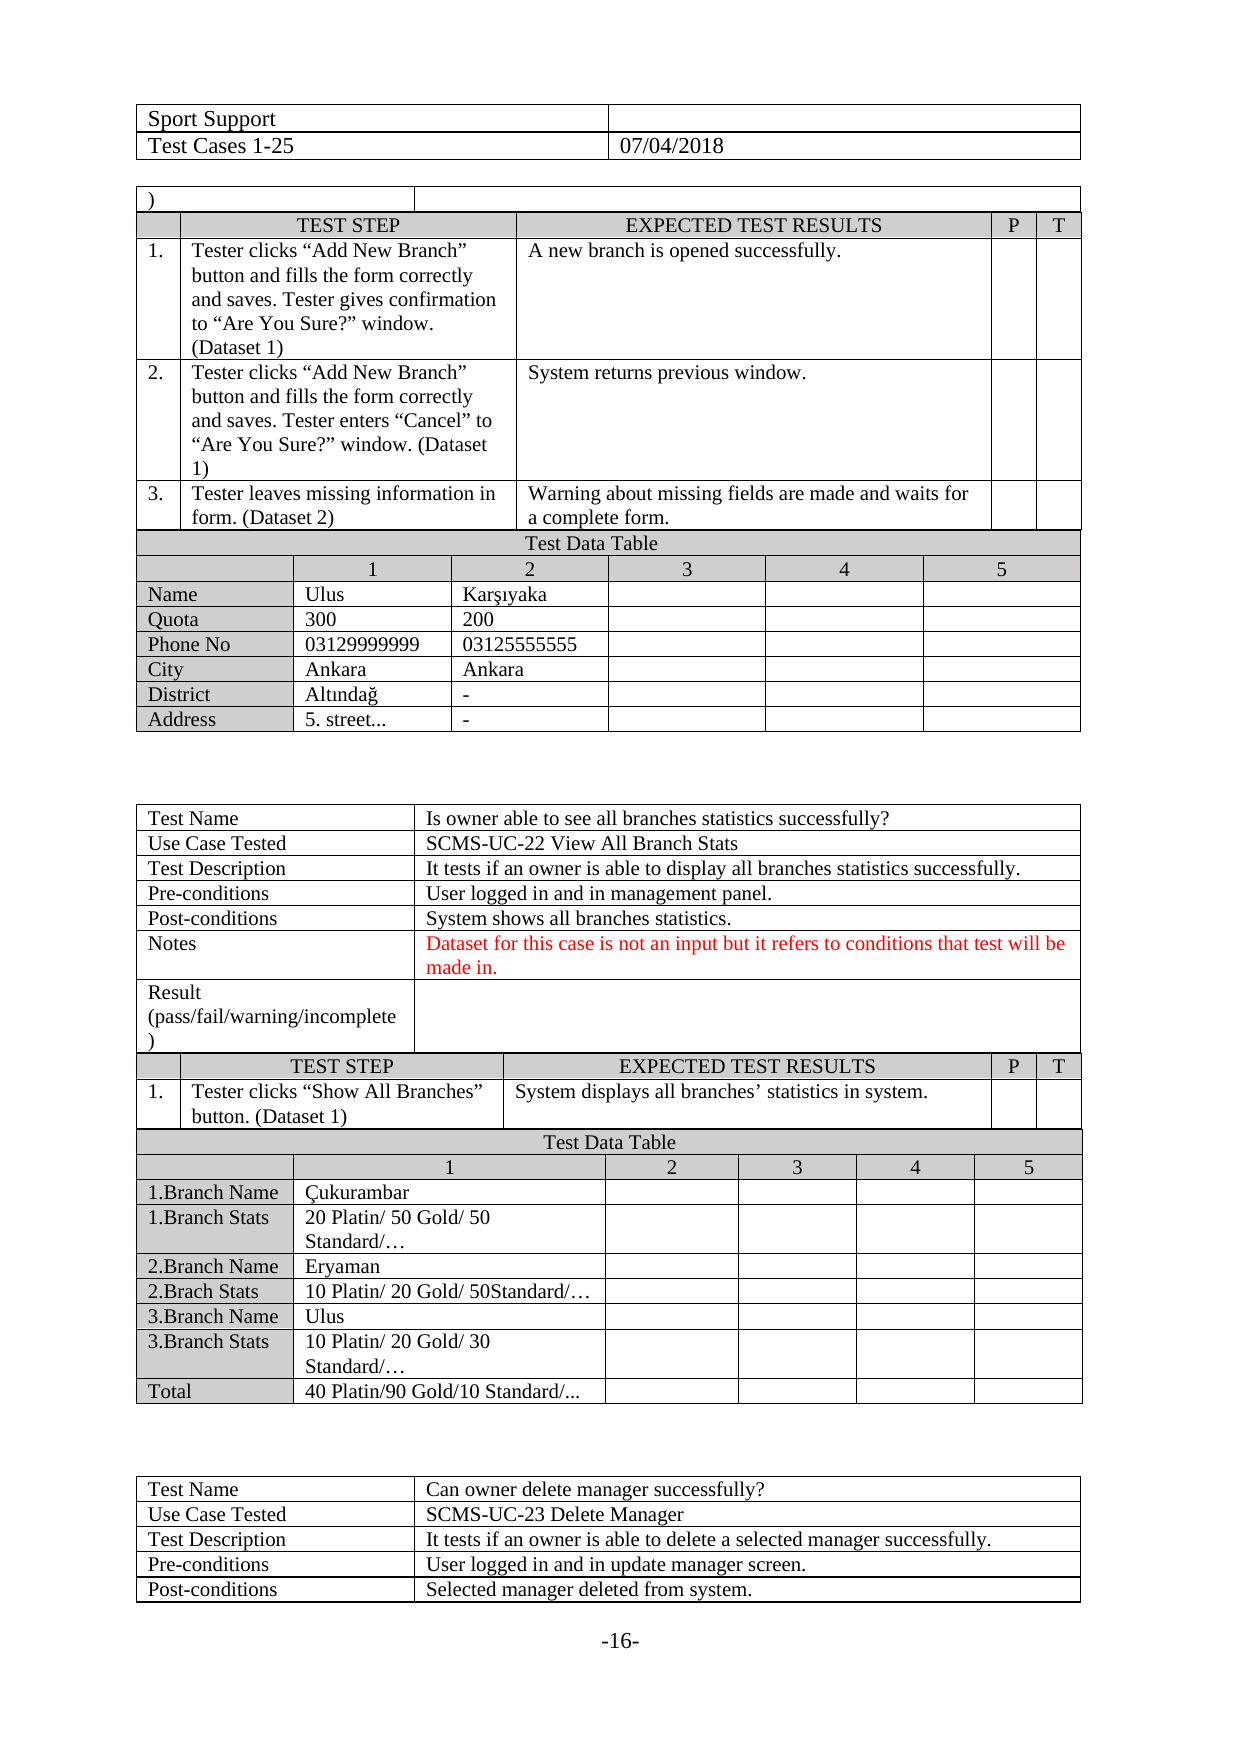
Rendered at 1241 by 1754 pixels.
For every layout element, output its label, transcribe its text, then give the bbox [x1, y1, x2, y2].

table_cell [606, 1330, 738, 1378]
table_header Test Data Table [451, 531, 1080, 555]
table_header Test Data Table [137, 1130, 1082, 1154]
table_cell 1.Branch Stats [137, 1205, 293, 1253]
table_header Test Name [137, 1477, 414, 1501]
table_cell Address [137, 707, 293, 731]
table_header Test Name [137, 805, 414, 829]
table_header Is owner able to see all branches statistics successfully? [415, 805, 1080, 829]
table_cell 3 [739, 1155, 856, 1179]
table_cell 10 Platin/ 20 Gold/ 30 Standard/… [294, 1330, 605, 1378]
table_cell A new branch is opened successfully. [517, 239, 991, 359]
table_cell It tests if an owner is able to delete a selected manager successfully. [415, 1527, 1080, 1551]
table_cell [137, 187, 414, 211]
table_cell 3. [137, 481, 180, 529]
table_cell [606, 1205, 738, 1253]
table_cell Post-conditions [137, 906, 414, 930]
table_cell Ulus [294, 1304, 605, 1328]
table_cell [606, 1180, 738, 1204]
table_cell [924, 657, 1080, 681]
table_cell [975, 1180, 1082, 1204]
table_cell 40 Platin/90 Gold/10 Standard/... [294, 1379, 605, 1403]
table_cell 20 Platin/ 50 Gold/ 50 Standard/… [294, 1205, 605, 1253]
table_cell 3.Branch Name [137, 1304, 293, 1328]
table_header TEST STEP [181, 213, 516, 237]
table_header T [1037, 1054, 1081, 1078]
table_cell [857, 1304, 974, 1328]
table_cell [609, 607, 765, 631]
table_cell [975, 1279, 1082, 1303]
table_cell [1037, 360, 1081, 480]
table_cell [137, 556, 293, 581]
table_cell System displays all branches’ statistics in system. [504, 1080, 991, 1128]
table_cell 3.Branch Stats [137, 1330, 293, 1378]
table_cell Tester clicks “Add New Branch” button and fills the form correctly and saves. Tester gives confirmation to “Are You Sure?” window. (Dataset 1) [181, 239, 516, 359]
table_cell Notes [137, 931, 414, 979]
table_cell [609, 682, 765, 706]
table_header [294, 531, 451, 555]
table_cell [606, 1279, 738, 1303]
table_cell Dataset for this case is not an input but it refers to conditions that test will be made in. [415, 931, 1080, 979]
table_cell [992, 481, 1036, 529]
table_cell District [137, 682, 293, 706]
table_cell [766, 607, 923, 631]
table_cell Tester leaves missing information in form. (Dataset 2) [181, 481, 516, 529]
table_cell [924, 707, 1080, 731]
table_cell [857, 1330, 974, 1378]
table_cell Tester clicks “Add New Branch” button and fills the form correctly and saves. Tester enters “Cancel” to “Are You Sure?” window. (Dataset 1) [181, 360, 516, 480]
table_cell City [137, 657, 293, 681]
table_header [137, 213, 180, 237]
table_cell [739, 1330, 856, 1378]
table_header P [992, 1054, 1036, 1078]
table_cell - [452, 682, 608, 706]
table_cell User logged in and in management panel. [415, 881, 1080, 905]
table_cell [739, 1180, 856, 1204]
table_cell Use Case Tested [137, 831, 414, 854]
table_cell [1037, 1080, 1081, 1128]
table_cell 03129999999 [294, 632, 451, 656]
table_cell Ulus [294, 582, 451, 606]
table_cell Çukurambar [294, 1180, 605, 1204]
table_cell [992, 1080, 1036, 1128]
table_cell 4 [857, 1155, 974, 1179]
table_cell 5. street... [294, 707, 451, 731]
table_cell Result (pass/fail/warning/incomplete) [137, 980, 414, 1052]
table_cell [739, 1254, 856, 1278]
table_cell [137, 1155, 293, 1179]
table_cell SCMS-UC-22 View All Branch Stats [415, 831, 1080, 854]
table_cell Pre-conditions [137, 881, 414, 905]
table_cell Ankara [452, 657, 608, 681]
table_cell 2 [452, 556, 608, 581]
table_cell Test Description [137, 1527, 414, 1551]
table_cell 10 Platin/ 20 Gold/ 50Standard/… [294, 1279, 605, 1303]
table_cell 1.Branch Name [137, 1180, 293, 1204]
table_cell 2.Branch Name [137, 1254, 293, 1278]
table_cell [1037, 239, 1081, 359]
table_cell [975, 1379, 1082, 1403]
table_cell [857, 1379, 974, 1403]
table_cell [606, 1304, 738, 1328]
table_cell [766, 582, 923, 606]
table_cell User logged in and in update manager screen. [415, 1552, 1080, 1576]
table_cell [992, 360, 1036, 480]
table_cell Selected manager deleted from system. [415, 1578, 1080, 1601]
table_cell 200 [452, 607, 608, 631]
table_cell [739, 1205, 856, 1253]
table_cell [606, 1254, 738, 1278]
table_cell [975, 1254, 1082, 1278]
table_cell 1 [294, 1155, 605, 1179]
table_cell Ankara [294, 657, 451, 681]
table_cell [924, 682, 1080, 706]
table_cell Tester clicks “Show All Branches” button. (Dataset 1) [181, 1080, 503, 1128]
table_cell [739, 1279, 856, 1303]
table_cell System shows all branches statistics. [415, 906, 1080, 930]
table_cell [766, 632, 923, 656]
table_cell [766, 682, 923, 706]
table_cell Use Case Tested [137, 1502, 414, 1526]
table_cell Warning about missing fields are made and waits for a complete form. [517, 481, 991, 529]
table_cell - [452, 707, 608, 731]
table_cell 03125555555 [452, 632, 608, 656]
table_cell 3 [609, 556, 765, 581]
table_cell System returns previous window. [517, 360, 991, 480]
table_cell 2.Brach Stats [137, 1279, 293, 1303]
table_cell [975, 1205, 1082, 1253]
table_header T [1037, 213, 1081, 237]
table_header EXPECTED TEST RESULTS [504, 1054, 991, 1078]
table_cell It tests if an owner is able to display all branches statistics successfully. [415, 856, 1080, 880]
table_cell 4 [766, 556, 923, 581]
table_cell 1. [137, 239, 180, 359]
table_cell Eryaman [294, 1254, 605, 1278]
table_cell [609, 632, 765, 656]
table_cell 2 [606, 1155, 738, 1179]
table_cell 300 [294, 607, 451, 631]
table_cell [857, 1254, 974, 1278]
table_cell Name [137, 582, 293, 606]
table_cell Quota [137, 607, 293, 631]
table_header TEST STEP [181, 1054, 503, 1078]
table_cell [1037, 481, 1081, 529]
table_cell Karşıyaka [452, 582, 608, 606]
table_header EXPECTED TEST RESULTS [517, 213, 991, 237]
table_cell [739, 1304, 856, 1328]
table_cell 1 [294, 556, 451, 581]
table_cell [975, 1330, 1082, 1378]
table_cell [857, 1279, 974, 1303]
table_cell [857, 1205, 974, 1253]
table_cell [739, 1379, 856, 1403]
table_cell Test Description [137, 856, 414, 880]
table_cell [975, 1304, 1082, 1328]
table_cell [415, 187, 1080, 211]
table_cell Altındağ [294, 682, 451, 706]
table_cell [857, 1180, 974, 1204]
table_cell [766, 657, 923, 681]
table_cell Total [137, 1379, 293, 1403]
table_cell [924, 582, 1080, 606]
table_cell 5 [975, 1155, 1082, 1179]
table_cell 2. [137, 360, 180, 480]
table_cell [924, 632, 1080, 656]
table_cell [609, 707, 765, 731]
table_header [137, 531, 294, 555]
table_header Can owner delete manager successfully? [415, 1477, 1080, 1501]
table_cell 1. [137, 1080, 180, 1128]
table_cell SCMS-UC-23 Delete Manager [415, 1502, 1080, 1526]
table_cell 5 [924, 556, 1080, 581]
table_cell Pre-conditions [137, 1552, 414, 1576]
table_cell [924, 607, 1080, 631]
table_cell Post-conditions [137, 1578, 414, 1601]
table_cell [609, 582, 765, 606]
table_header P [992, 213, 1036, 237]
table_cell Phone No [137, 632, 293, 656]
table_cell [609, 657, 765, 681]
table_cell [606, 1379, 738, 1403]
table_cell [415, 980, 1080, 1052]
table_cell [992, 239, 1036, 359]
table_cell [766, 707, 923, 731]
table_header [137, 1054, 180, 1078]
